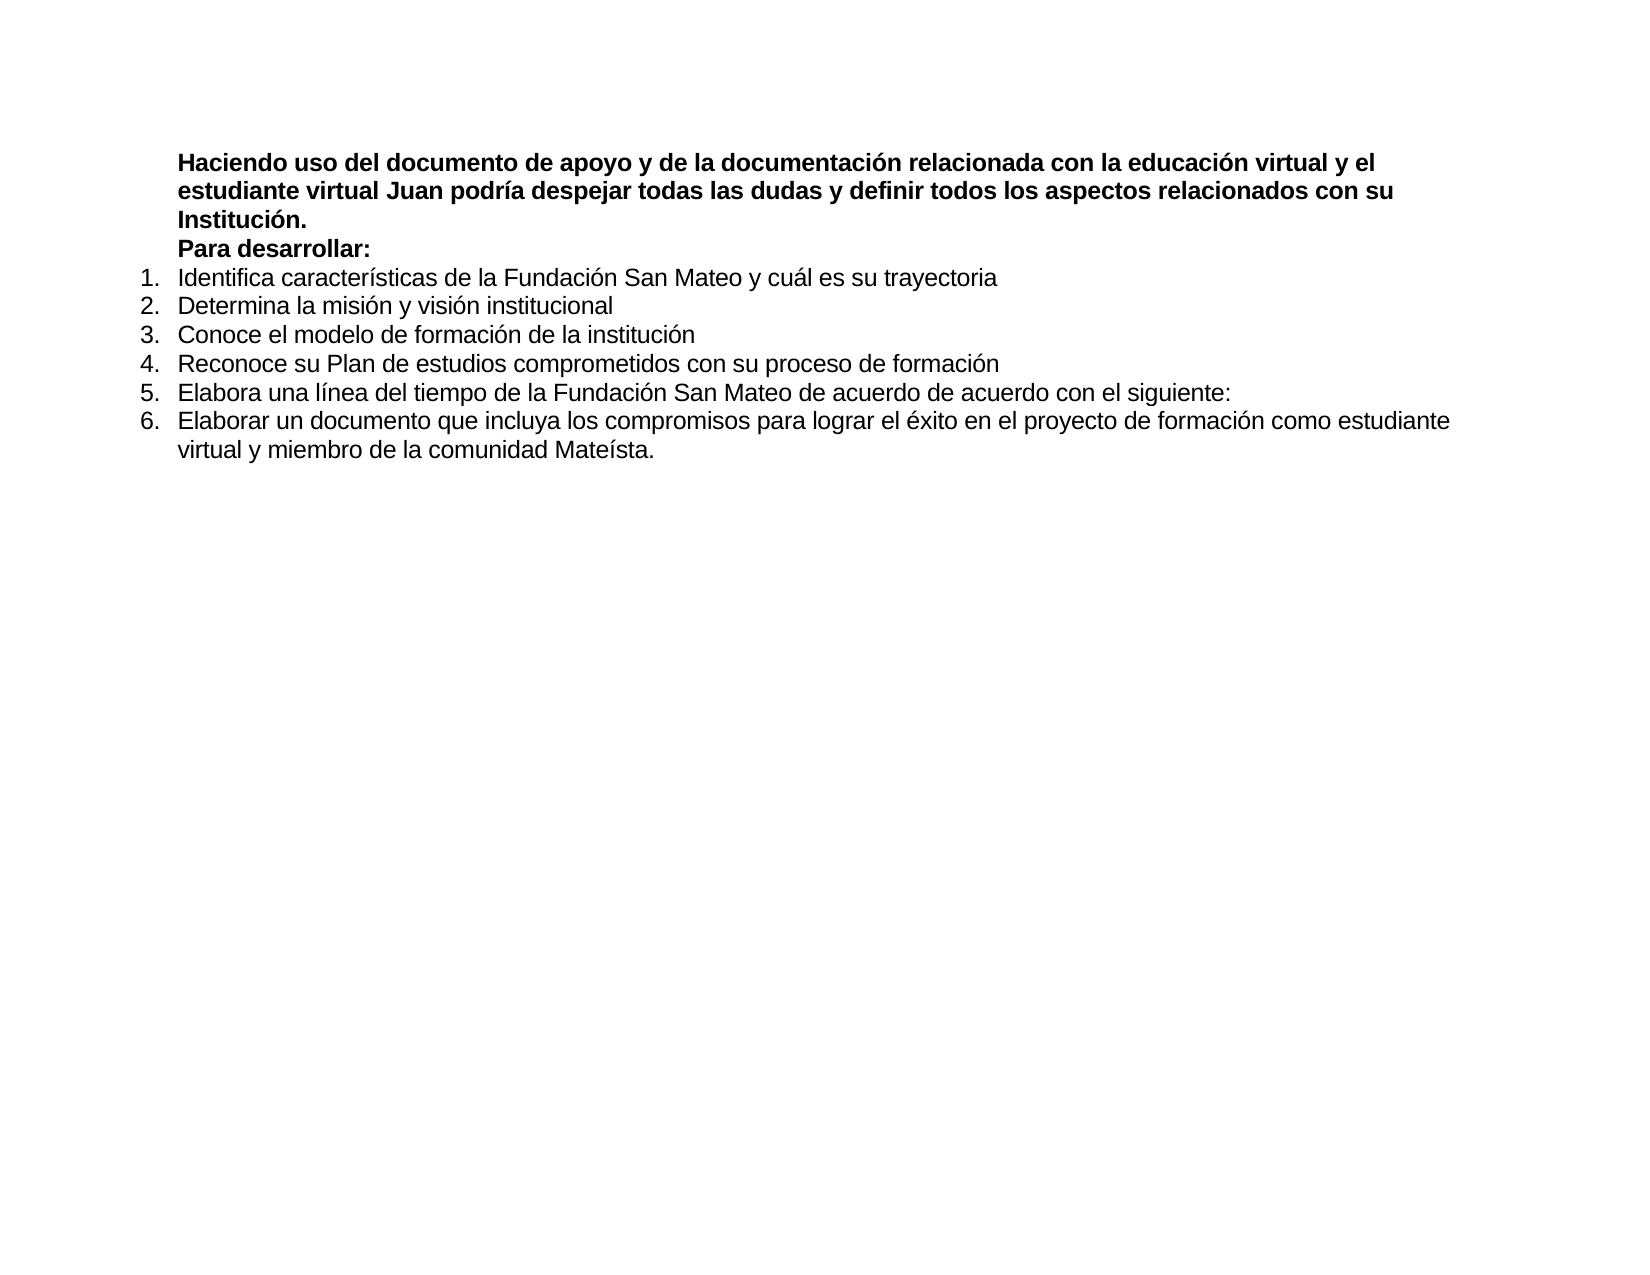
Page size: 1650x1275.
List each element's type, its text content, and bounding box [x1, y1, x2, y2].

list Elabora una línea del tiempo de la Fundación San Mateo de acuerdo de acuerdo con el siguiente: [140, 378, 1473, 406]
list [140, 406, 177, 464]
list Conoce el modelo de formación de la institución [140, 320, 1473, 349]
list Identifica características de la Fundación San Mateo y cuál es su trayectoria [140, 263, 1473, 291]
list Elaborar un documento que incluya los compromisos para lograr el éxito en el proyecto de formación como estudiante virtual y miembro de la comunidad Mateísta. [655, 406, 1473, 464]
text Para desarrollar: [177, 234, 1473, 263]
text Haciendo uso del documento de apoyo y de la documentación relacionada con la educación virtual y el estudiante virtual Juan podría despejar todas las dudas y definir todos los aspectos relacionados con su Institución. [177, 148, 1473, 234]
list Reconoce su Plan de estudios comprometidos con su proceso de formación [140, 349, 1473, 378]
list Determina la misión y visión institucional [140, 291, 1473, 320]
